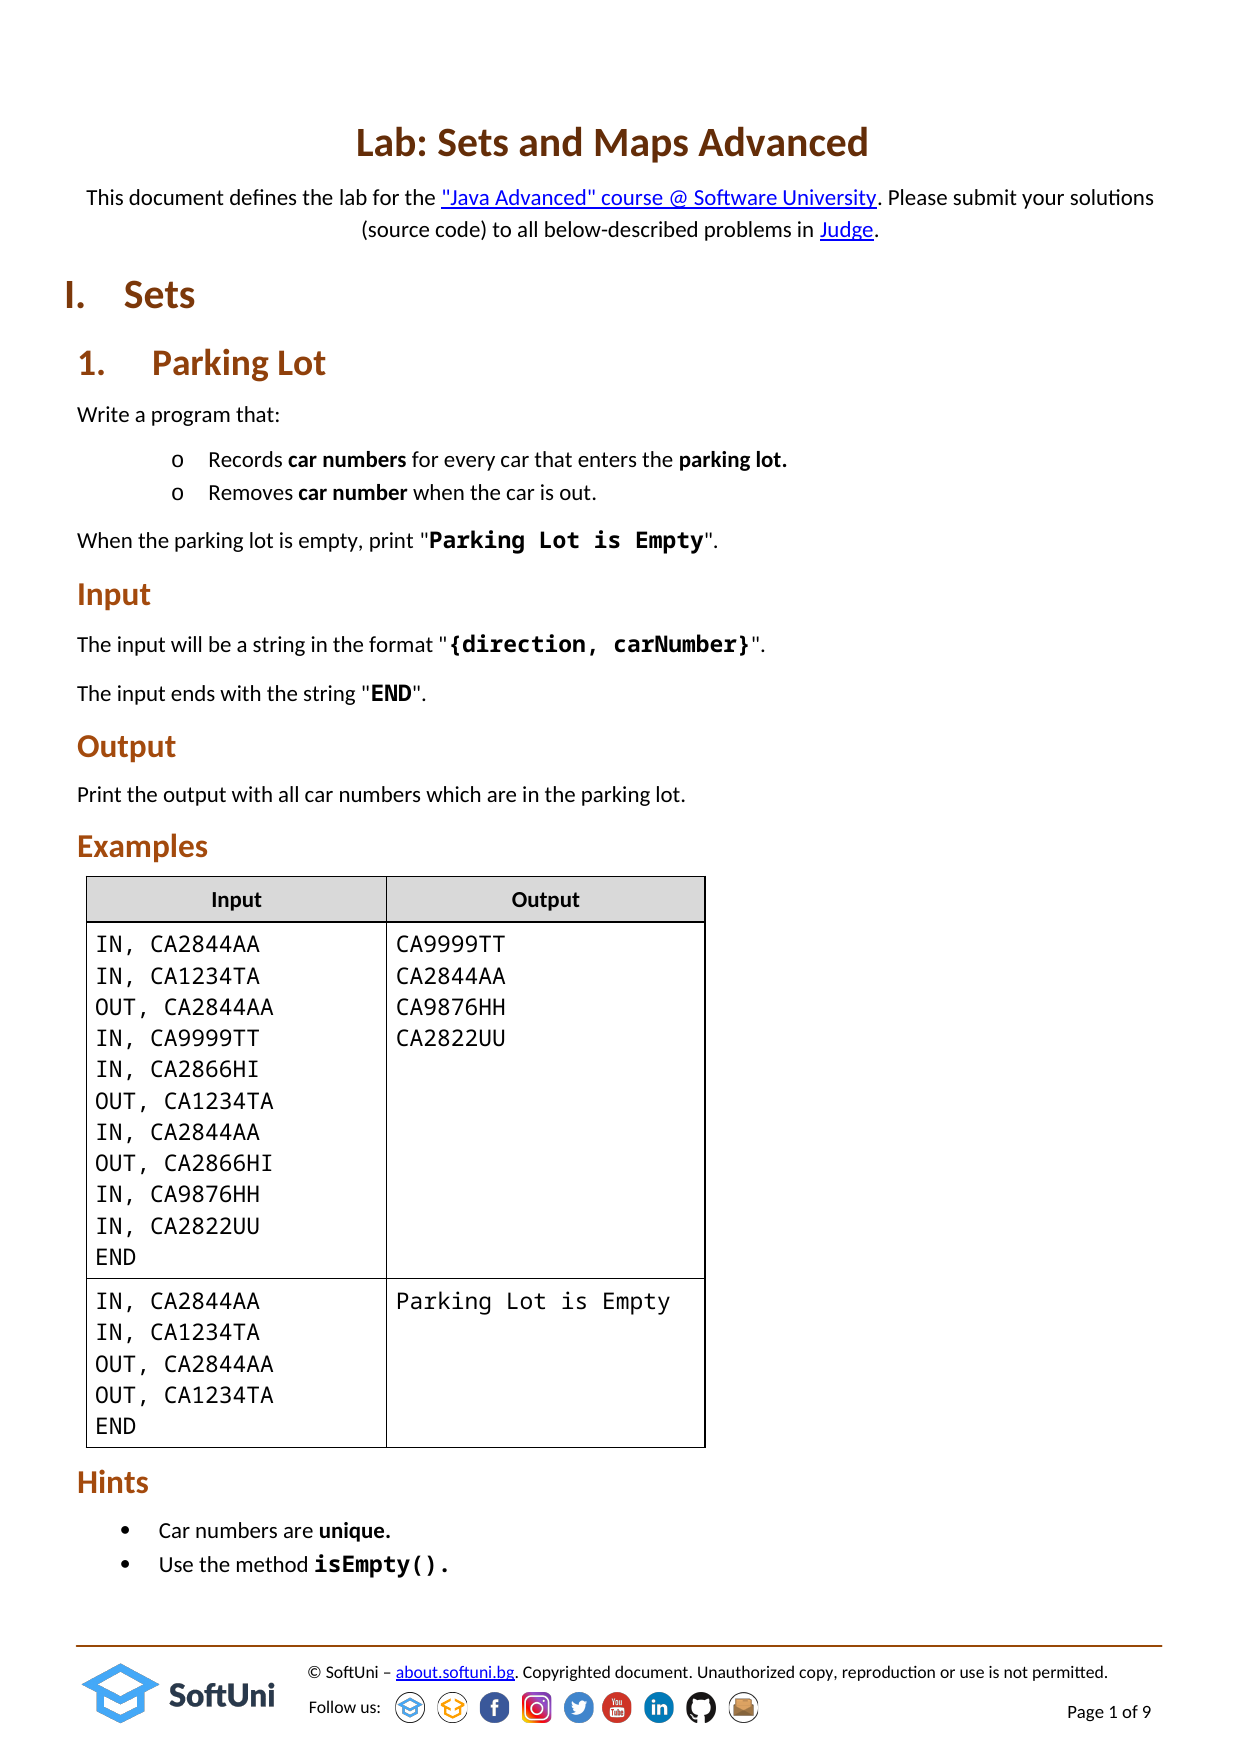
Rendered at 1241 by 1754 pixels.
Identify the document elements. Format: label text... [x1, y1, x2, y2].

table_cell Parking Lot is Empty [387, 1279, 704, 1447]
picture [395, 1692, 425, 1723]
table_cell IN, CA2844AA IN, CA1234TA OUT, CA2844AA IN, CA9999TT IN, CA2866HI OUT, CA1234TA IN, CA2844AA OUT, CA2866HI IN, CA9876HH IN, CA2822UU END [87, 923, 386, 1278]
picture [479, 1692, 510, 1723]
subtitle Lab: Sets and Maps Advanced [62, 116, 1163, 167]
picture [522, 1692, 552, 1723]
text When the parking lot is empty, print "Parking Lot is Empty". [77, 524, 1163, 556]
picture [665, 1714, 674, 1723]
list Use the method isEmpty(). [121, 1548, 1163, 1579]
list Car numbers are unique. [121, 1516, 1163, 1544]
subtitle Sets [86, 268, 1163, 319]
list Removes car number when the car is out. [171, 478, 1163, 508]
picture [728, 1692, 759, 1723]
text Write a program that: [77, 400, 1163, 428]
list Records car numbers for every car that enters the parking lot. [171, 445, 1163, 474]
subtitle Output [77, 725, 1163, 766]
text The input ends with the string "END". [77, 676, 1163, 708]
picture [658, 1705, 667, 1714]
picture [564, 1692, 594, 1723]
picture [602, 1692, 632, 1723]
subtitle Examples [77, 825, 1163, 865]
table_cell IN, CA2844AA IN, CA1234TA OUT, CA2844AA OUT, CA1234TA END [87, 1279, 386, 1447]
subtitle Input [77, 573, 1163, 614]
text Print the output with all car numbers which are in the parking lot. [77, 780, 1163, 808]
subtitle Parking Lot [77, 339, 1163, 385]
table_header Output [387, 877, 704, 921]
picture [686, 1692, 716, 1723]
picture [75, 1658, 281, 1729]
picture [437, 1692, 468, 1723]
subtitle Hints [77, 1461, 1163, 1502]
picture [665, 1692, 674, 1701]
text This document defines the lab for the "Java Advanced" course @ Software University. Please submit your solutions (source code) to all below-described problems in Judge. [77, 183, 1163, 243]
table_cell CA9999TT CA2844AA CA9876HH CA2822UU [387, 923, 704, 1278]
picture [644, 1714, 653, 1723]
picture [644, 1692, 653, 1701]
text The input will be a string in the format "{direction, carNumber}". [77, 628, 1163, 659]
table_header Input [87, 877, 386, 921]
